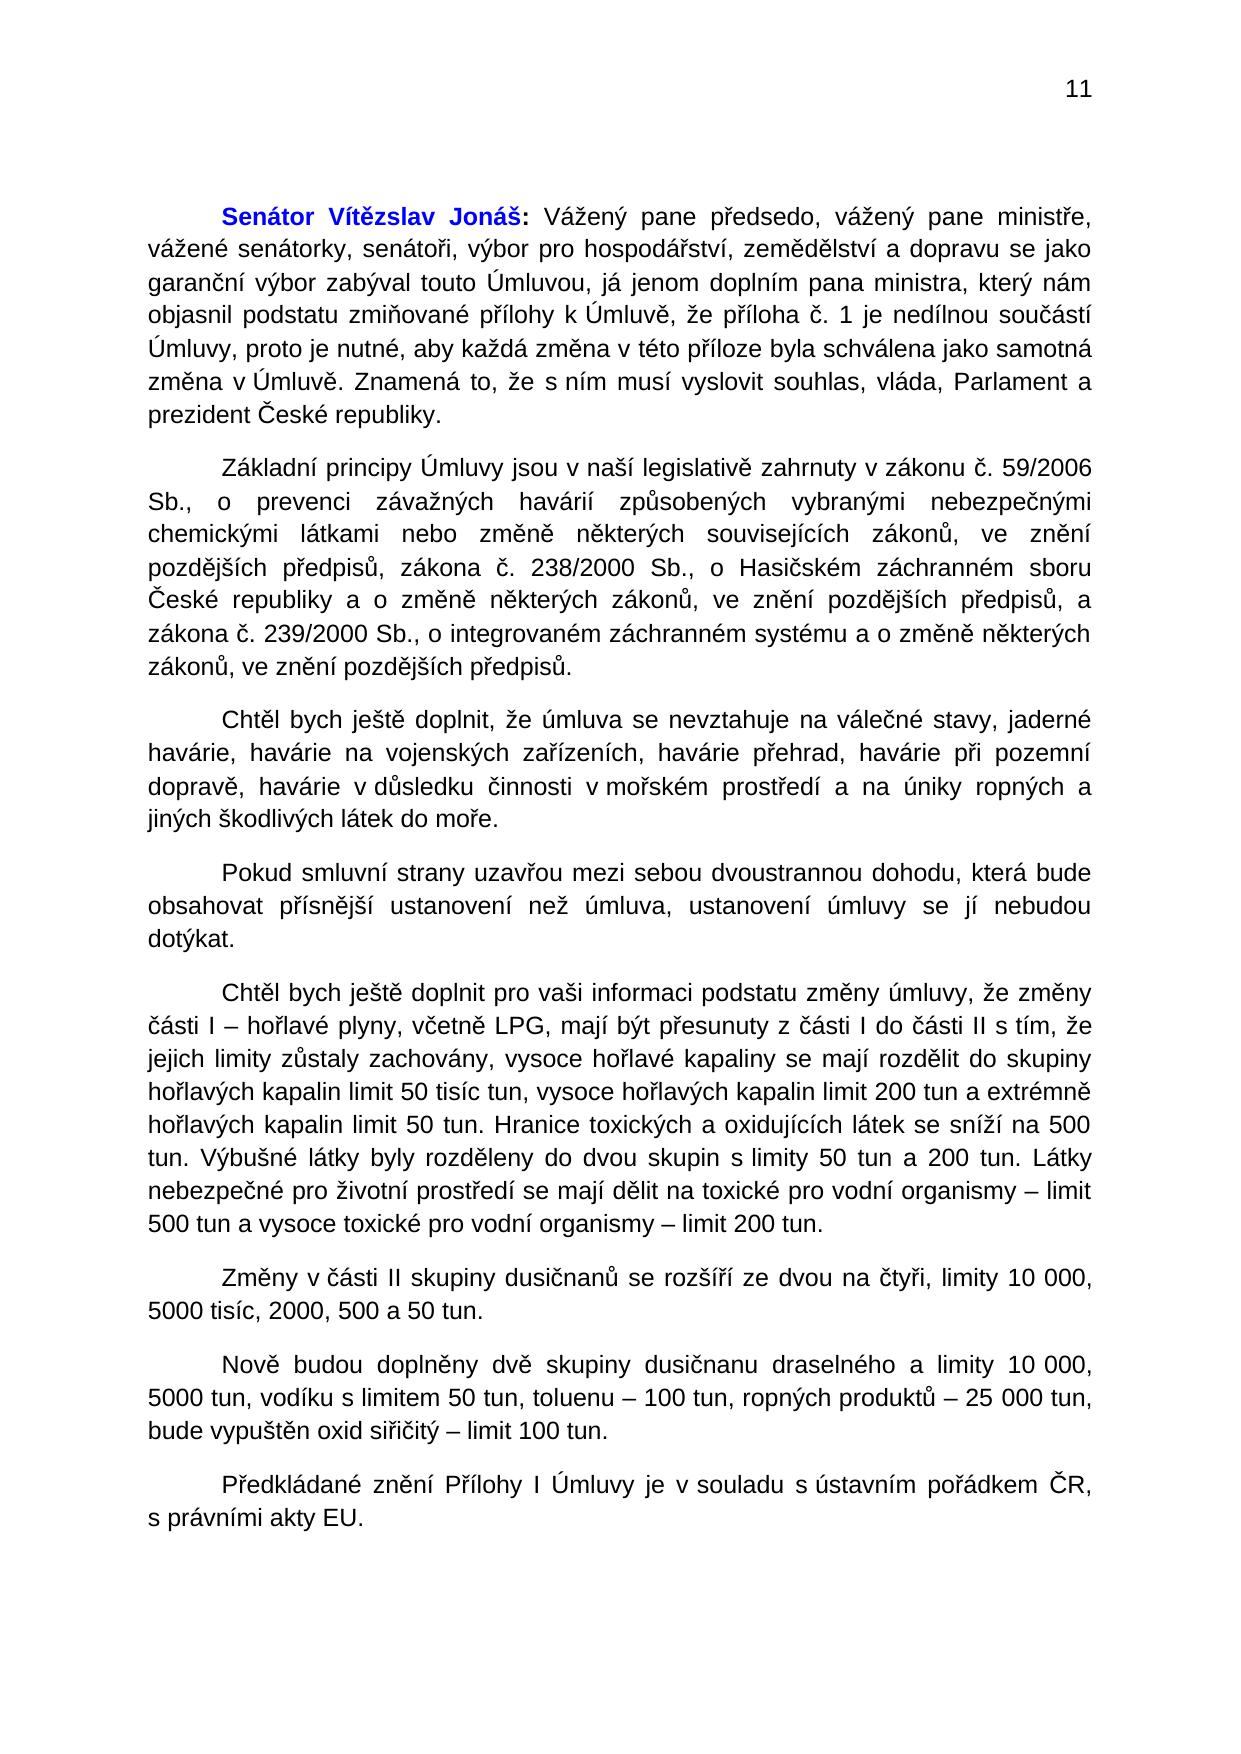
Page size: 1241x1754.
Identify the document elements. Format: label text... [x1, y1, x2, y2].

text Chtěl bych ještě doplnit pro vaši informaci podstatu změny úmluvy, že změny části I – hořlavé plyny, včetně LPG, mají být přesunuty z části I do části II s tím, že jejich limity zůstaly zachovány, vysoce hořlavé kapaliny se mají rozdělit do skupiny hořlavých kapalin limit 50 tisíc tun, vysoce hořlavých kapalin limit 200 tun a extrémně hořlavých kapalin limit 50 tun. Hranice toxických a oxidujících látek se sníží na 500 tun. Výbušné látky byly rozděleny do dvou skupin s limity 50 tun a 200 tun. Látky nebezpečné pro životní prostředí se mají dělit na toxické pro vodní organismy – limit 500 tun a vysoce toxické pro vodní organismy – limit 200 tun. [148, 978, 1093, 1238]
text Pokud smluvní strany uzavřou mezi sebou dvoustrannou dohodu, která bude obsahovat přísnější ustanovení než úmluva, ustanovení úmluvy se jí nebudou dotýkat. [148, 858, 1093, 953]
text Senátor Vítězslav Jonáš: Vážený pane předsedo, vážený pane ministře, vážené senátorky, senátoři, výbor pro hospodářství, zemědělství a dopravu se jako garanční výbor zabýval touto Úmluvou, já jenom doplním pana ministra, který nám objasnil podstatu zmiňované přílohy k Úmluvě, že příloha č. 1 je nedílnou součástí Úmluvy, proto je nutné, aby každá změna v této příloze byla schválena jako samotná změna v Úmluvě. Znamená to, že s ním musí vyslovit souhlas, vláda, Parlament a prezident České republiky. [148, 201, 1093, 428]
text Předkládané znění Přílohy I Úmluvy je v souladu s ústavním pořádkem ČR, s právními akty EU. [148, 1470, 1093, 1532]
text Základní principy Úmluvy jsou v naší legislativě zahrnuty v zákonu č. 59/2006 Sb., o prevenci závažných havárií způsobených vybranými nebezpečnými chemickými látkami nebo změně některých souvisejících zákonů, ve znění pozdějších předpisů, zákona č. 238/2000 Sb., o Hasičském záchranném sboru České republiky a o změně některých zákonů, ve znění pozdějších předpisů, a zákona č. 239/2000 Sb., o integrovaném záchranném systému a o změně některých zákonů, ve znění pozdějších předpisů. [148, 453, 1093, 680]
text Změny v části II skupiny dusičnanů se rozšíří ze dvou na čtyři, limity 10 000, 5000 tisíc, 2000, 50 tun. [148, 1263, 1093, 1325]
text Nově budou doplněny dvě skupiny dusičnanu draselného a limity 10 000, 5000 tun, vodíku s limitem 50 tun, toluenu – 100 tun, ropných produktů – 25 000 tun, bude vypuštěn oxid siřičitý – limit 100 tun. [148, 1350, 1093, 1445]
text Chtěl bych ještě doplnit, že úmluva se nevztahuje na válečné stavy, jaderné havárie, havárie na vojenských zařízeních, havárie přehrad, havárie při pozemní dopravě, havárie v důsledku činnosti v mořském prostředí a na úniky ropných a jiných škodlivých látek do moře. [148, 705, 1093, 833]
